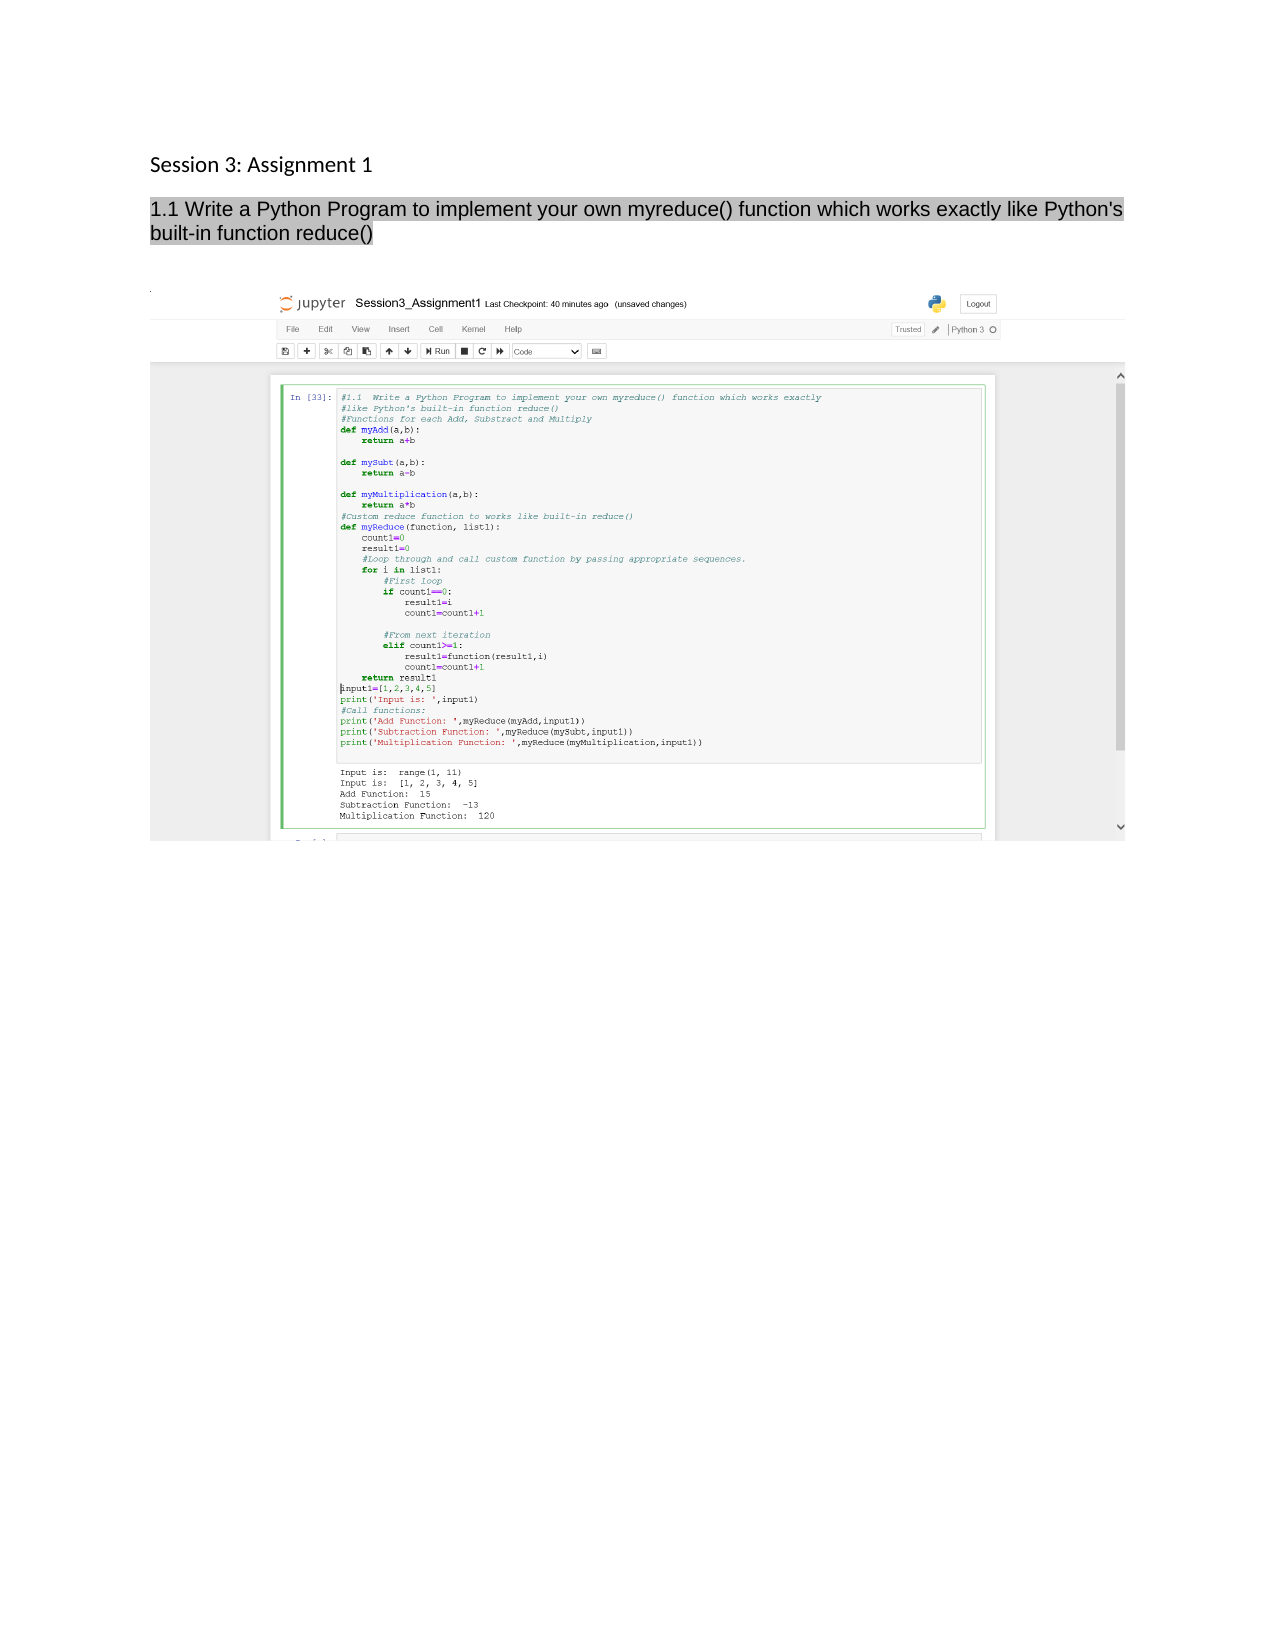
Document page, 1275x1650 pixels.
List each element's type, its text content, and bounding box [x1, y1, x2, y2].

text Session 3: Assignment 1 [150, 150, 1125, 178]
picture [150, 291, 1125, 841]
text 1.1 Write a Python Program to implement your own myreduce() function which works exactly like Python's built-in function reduce() [373, 197, 1125, 245]
